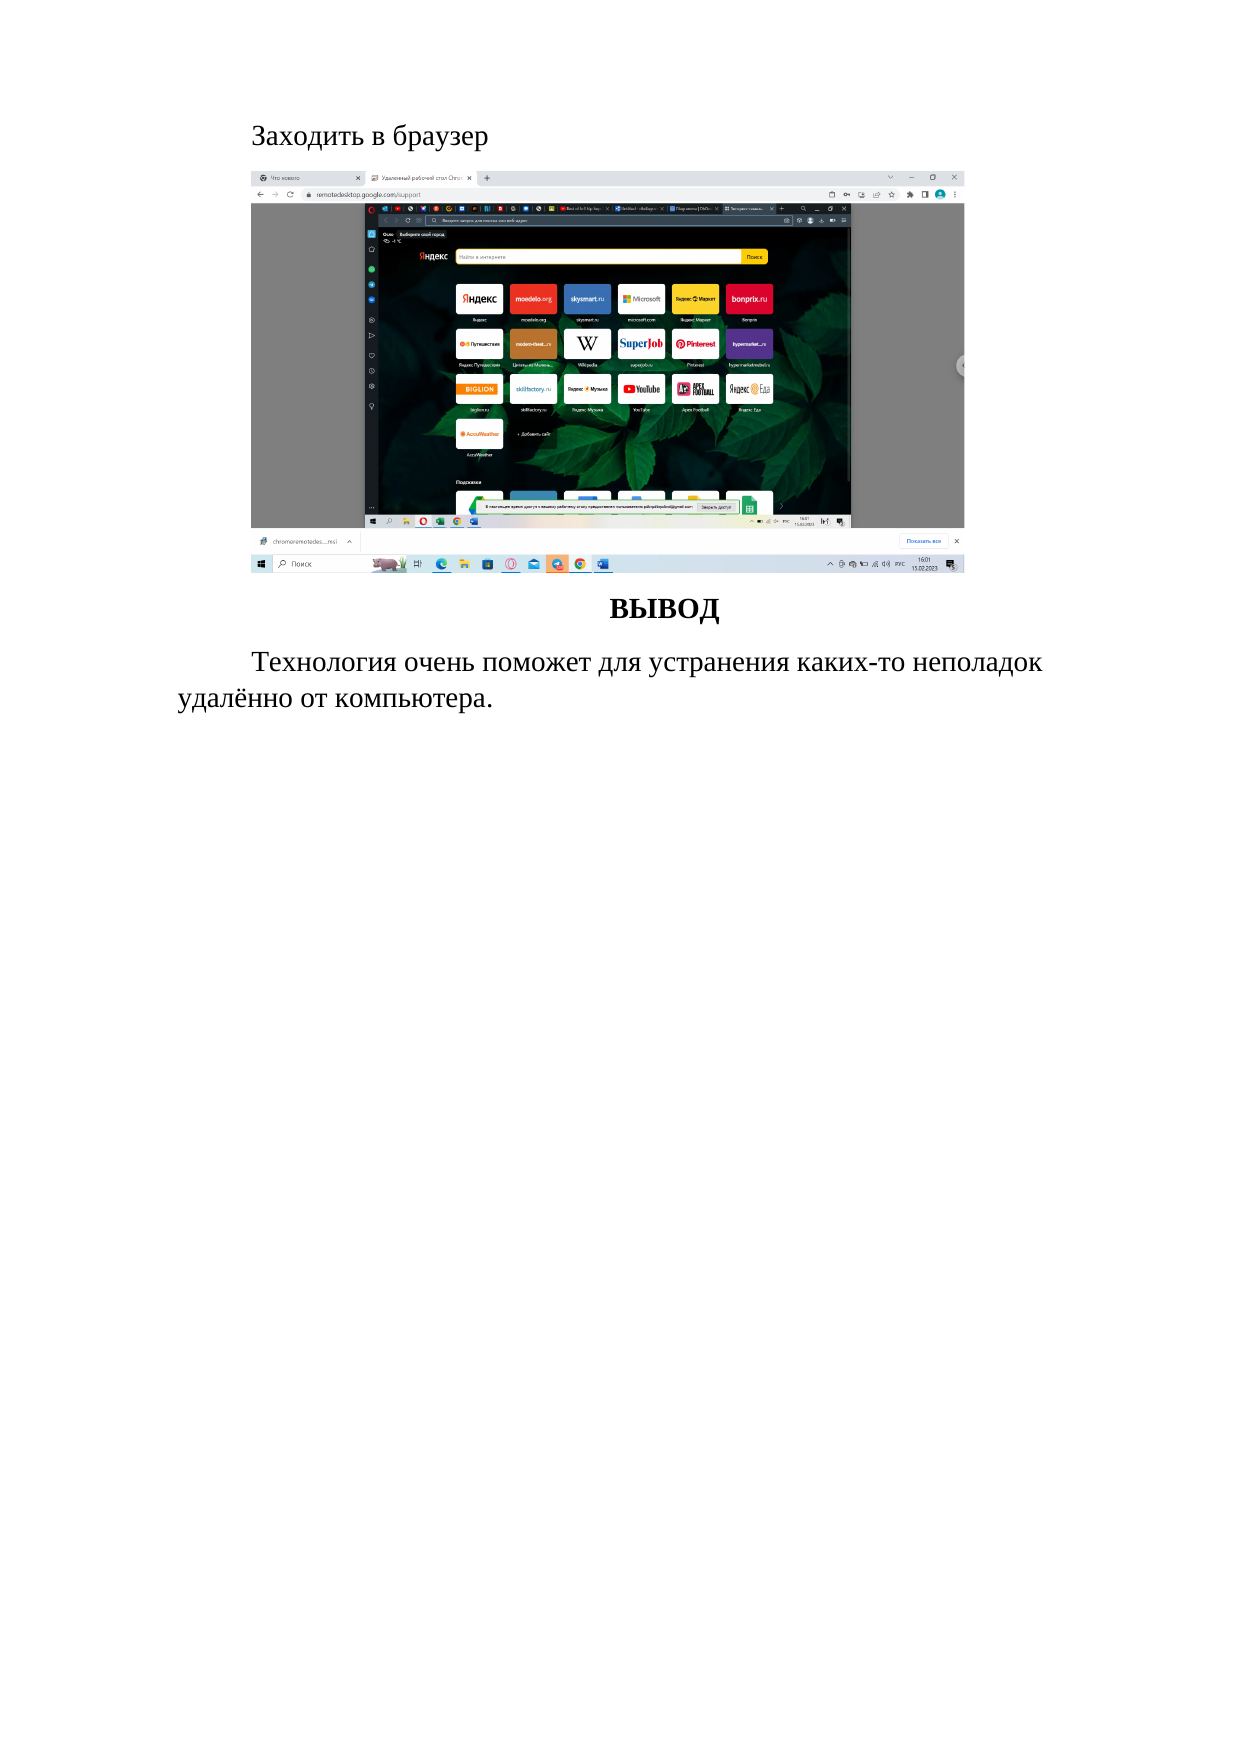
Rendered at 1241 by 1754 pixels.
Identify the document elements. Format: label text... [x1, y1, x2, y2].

picture [251, 171, 965, 573]
text ВЫВОД [177, 591, 1152, 624]
text Технология очень поможет для устранения каких-то неполадок удалённо от компьютера. [177, 644, 1152, 713]
text Заходить в браузер [177, 118, 1152, 152]
